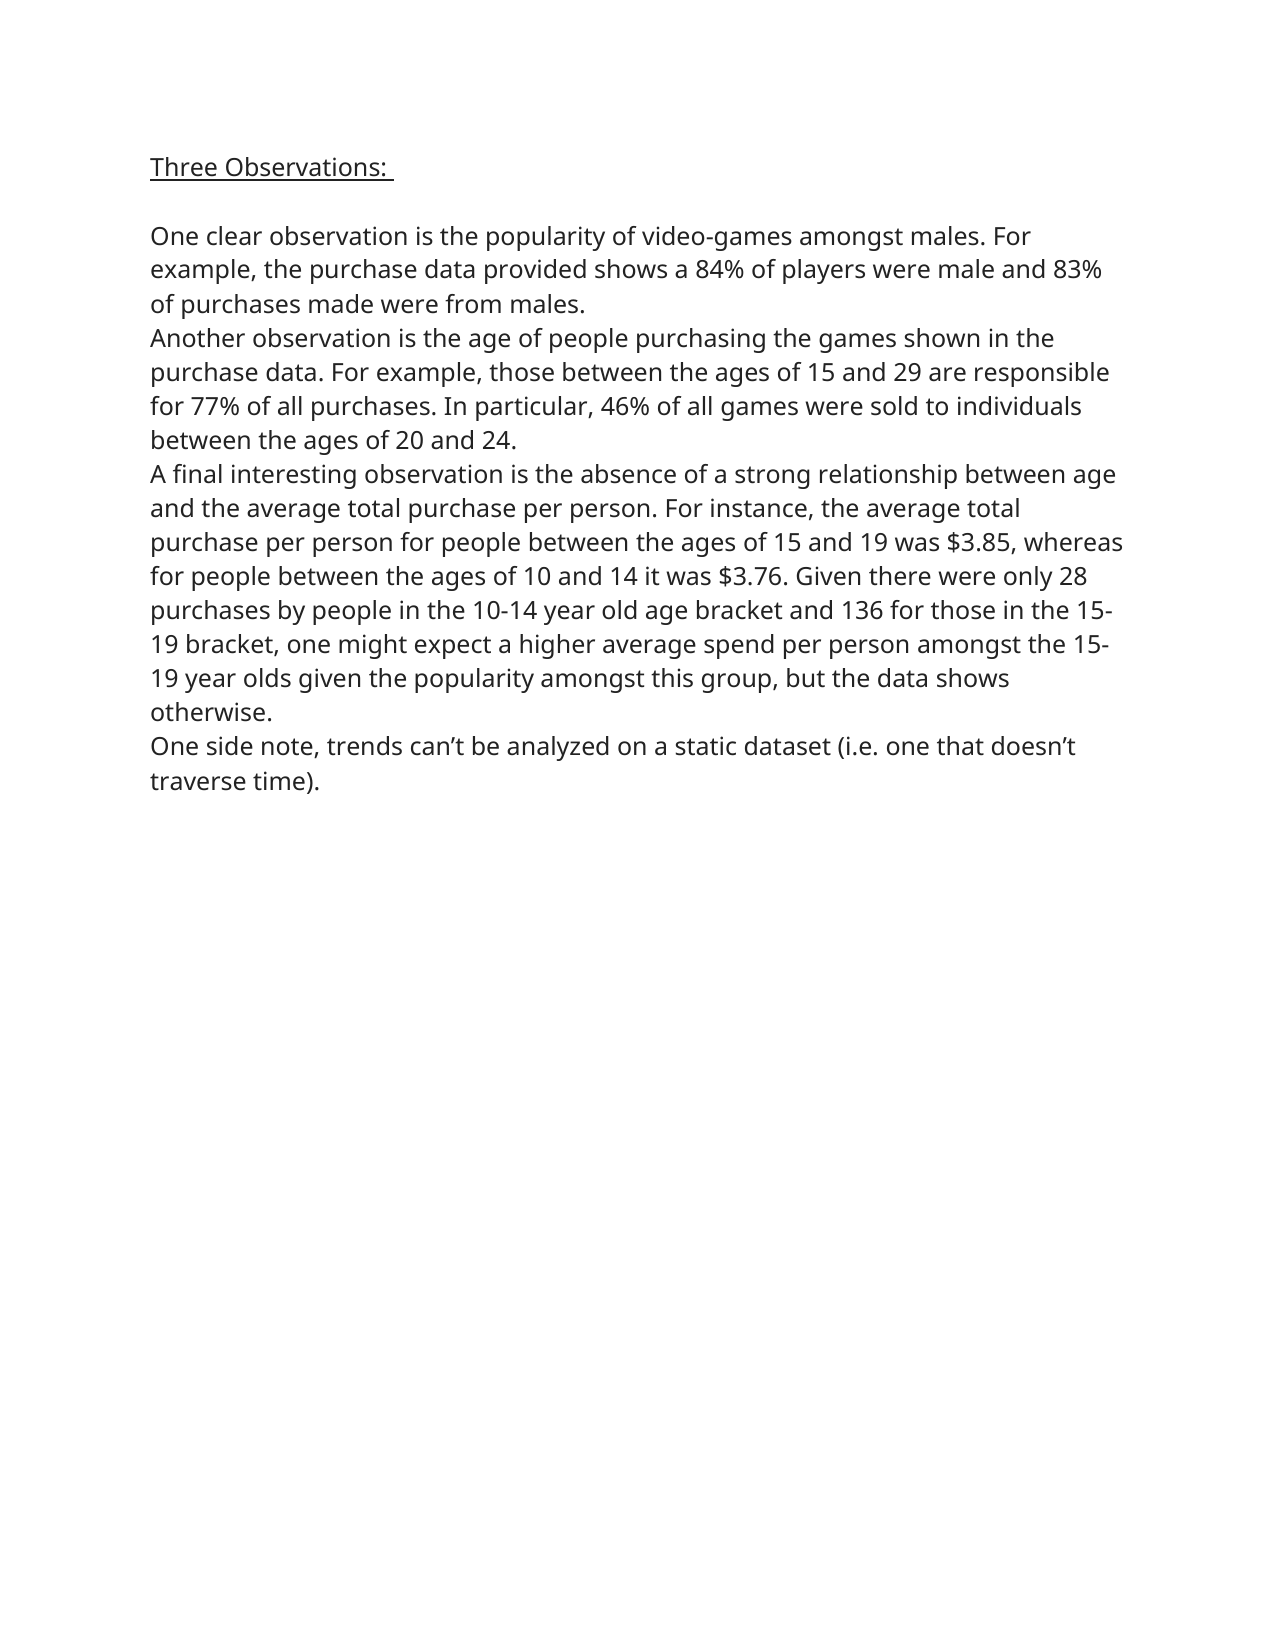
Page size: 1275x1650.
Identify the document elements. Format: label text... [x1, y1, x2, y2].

text One clear observation is the popularity of video-games amongst males. For example, the purchase data provided shows a 84% of players were male and 83% of purchases made were from males. [150, 218, 1125, 320]
text One side note, trends can’t be analyzed on a static dataset (i.e. one that doesn’t traverse time). [150, 729, 1125, 797]
text Three Observations: [150, 150, 1125, 184]
text Another observation is the age of people purchasing the games shown in the purchase data. For example, those between the ages of 15 and 29 are responsible for 77% of all purchases. In particular, 46% of all games were sold to individuals between the ages of 20 and 24. [150, 320, 1125, 457]
text A final interesting observation is the absence of a strong relationship between age and the average total purchase per person. For instance, the average total purchase per person for people between the ages of 15 and 19 was $3.85, whereas for people between the ages of 10 and 14 it was $3.76. Given there were only 28 purchases by people in the 10-14 year old age bracket and 136 for those in the 15-19 bracket, one might expect a higher average spend per person amongst the 15-19 year olds given the popularity amongst this group, but the data shows otherwise. [150, 457, 1125, 729]
